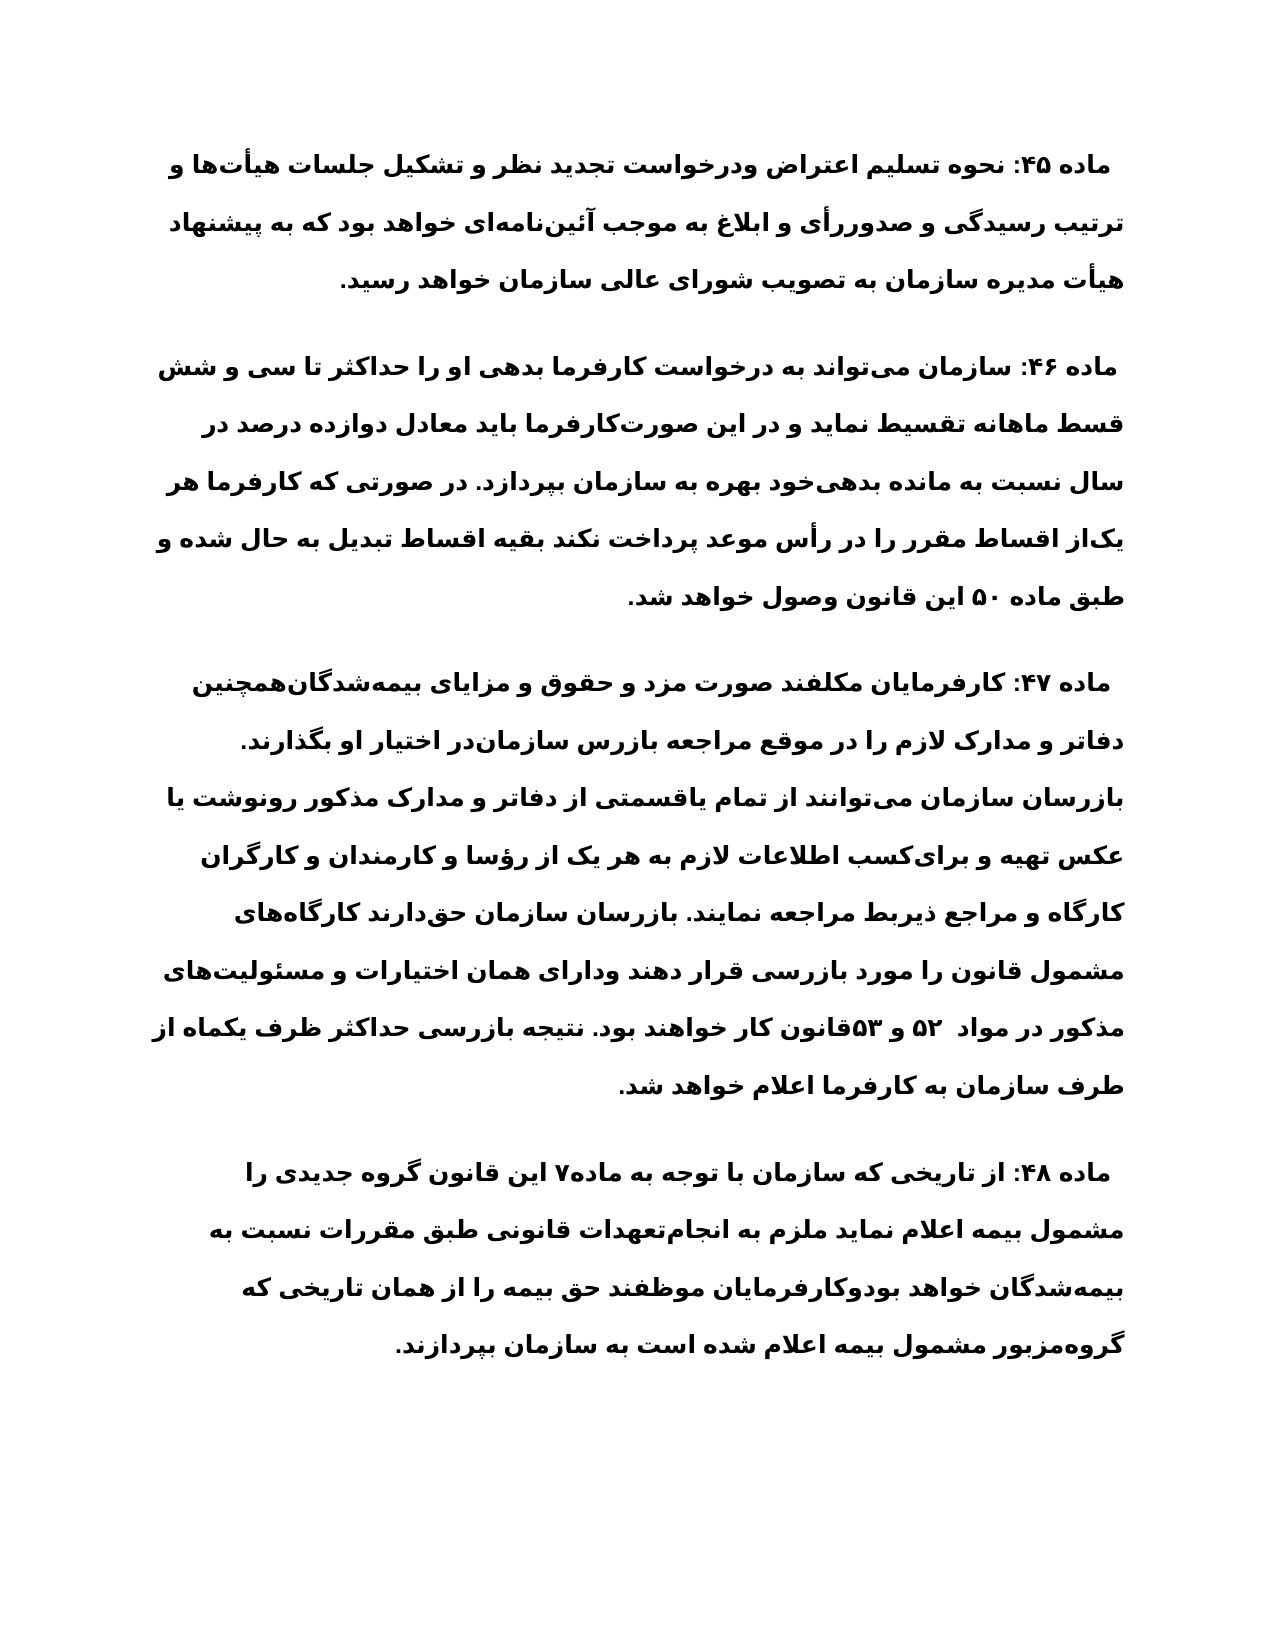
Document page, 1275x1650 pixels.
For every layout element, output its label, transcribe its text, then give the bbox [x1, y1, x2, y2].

text ماده ۴۵: نحوه تسلیم اعتراض ودرخواست تجدید نظر و تشکیل جلسات هیأت‌ها و ترتیب رسیدگی و صدوررأی و ابلاغ به موجب آئین‌نامه‌ای خواهد بود که به پیشنهاد هیأت مدیره سازمان به تصویب شورای عالی سازمان خواهد رسید. [150, 150, 1125, 294]
text ماده ۴۶: سازمان می‌تواند به درخواست کارفرما بدهی او را حداکثر تا سی و شش قسط ماهانه تقسیط نماید و در این صورت‌کارفرما باید معادل دوازده درصد در سال نسبت به مانده بدهی‌خود بهره به سازمان بپردازد. در صورتی که کارفرما هر یک‌از اقساط مقرر را در رأس موعد پرداخت نکند بقیه اقساط تبدیل به حال شده و طبق ماده ۵۰ این قانون وصول خواهد شد. [150, 352, 1125, 610]
text ماده ۴۷: کارفرمایان مکلفند صورت مزد و حقوق و مزایای بیمه‌شدگان‌همچنین دفاتر و مدارک لازم را در موقع مراجعه بازرس سازمان‌در اختیار او بگذارند. بازرسان سازمان می‌توانند از تمام یاقسمتی از دفاتر و مدارک مذکور رونوشت یا عکس تهیه و برای‌کسب اطلاعات لازم به هر یک از رؤسا و کارمندان و کارگران کارگاه و مراجع ذیربط مراجعه نمایند. بازرسان سازمان حق‌دارند کارگاه‌های مشمول قانون را مورد بازرسی قرار دهند ودارای همان اختیارات و مسئولیت‌های مذکور در مواد ۵۲ و ۵۳قانون کار خواهند بود. نتیجه بازرسی حداکثر ظرف یکماه از طرف سازمان به کارفرما اعلام خواهد شد. [150, 668, 1125, 1099]
text ماده ۴۸: از تاریخی که سازمان با توجه به ماده۷ این قانون گروه جدیدی را مشمول بیمه اعلام نماید ملزم به انجام‌تعهدات قانونی طبق مقررات نسبت به بیمه‌شدگان خواهد بودوکارفرمایان موظفند حق بیمه را از همان تاریخی که گروه‌مزبور مشمول بیمه اعلام شده است به سازمان بپردازند. [150, 1157, 1125, 1359]
